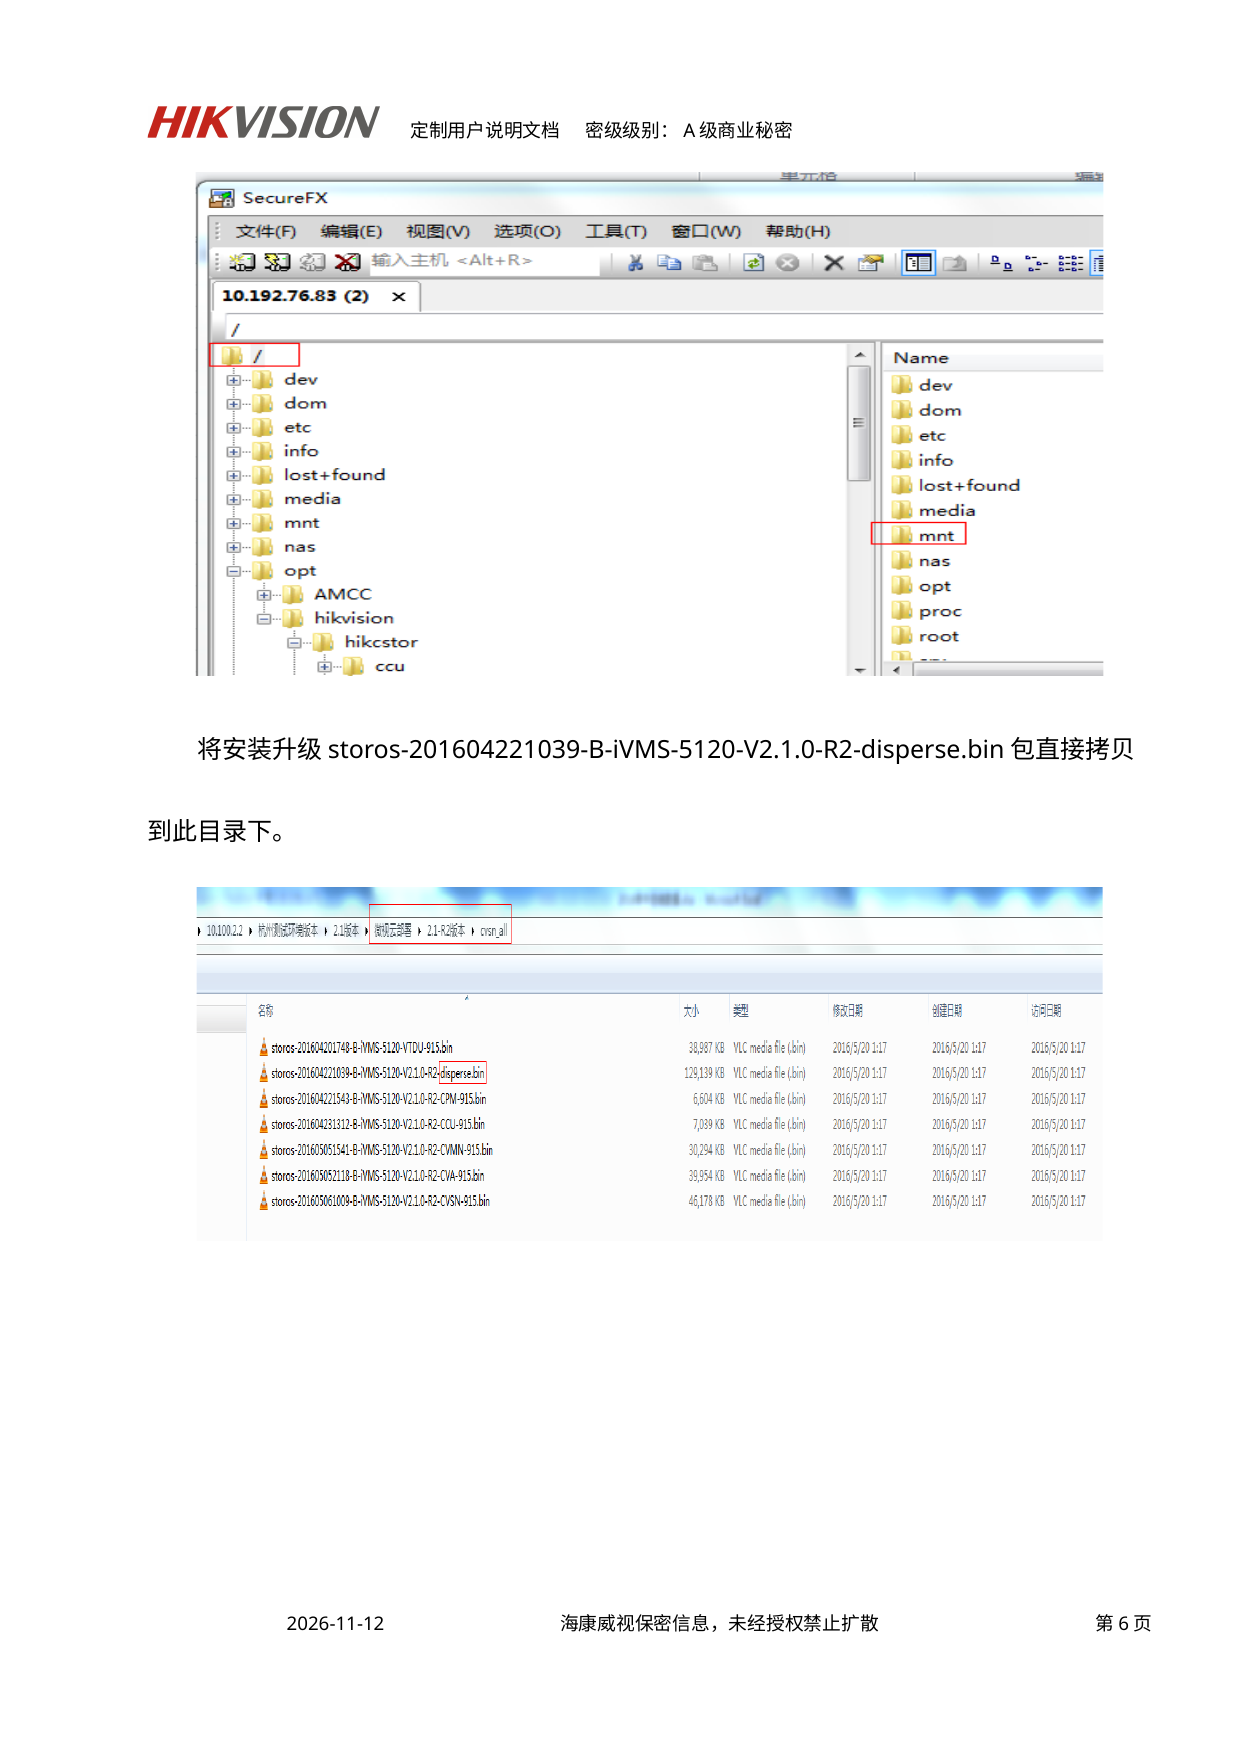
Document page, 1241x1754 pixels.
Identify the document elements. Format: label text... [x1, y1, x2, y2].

picture [195, 172, 1104, 676]
text 将安装升级storos-201604221039-B-iVMS-5120-V2.1.0-R2-disperse.bin包直接拷贝到此目录下。 [148, 716, 1152, 862]
picture [147, 106, 380, 138]
picture [196, 887, 1103, 1241]
